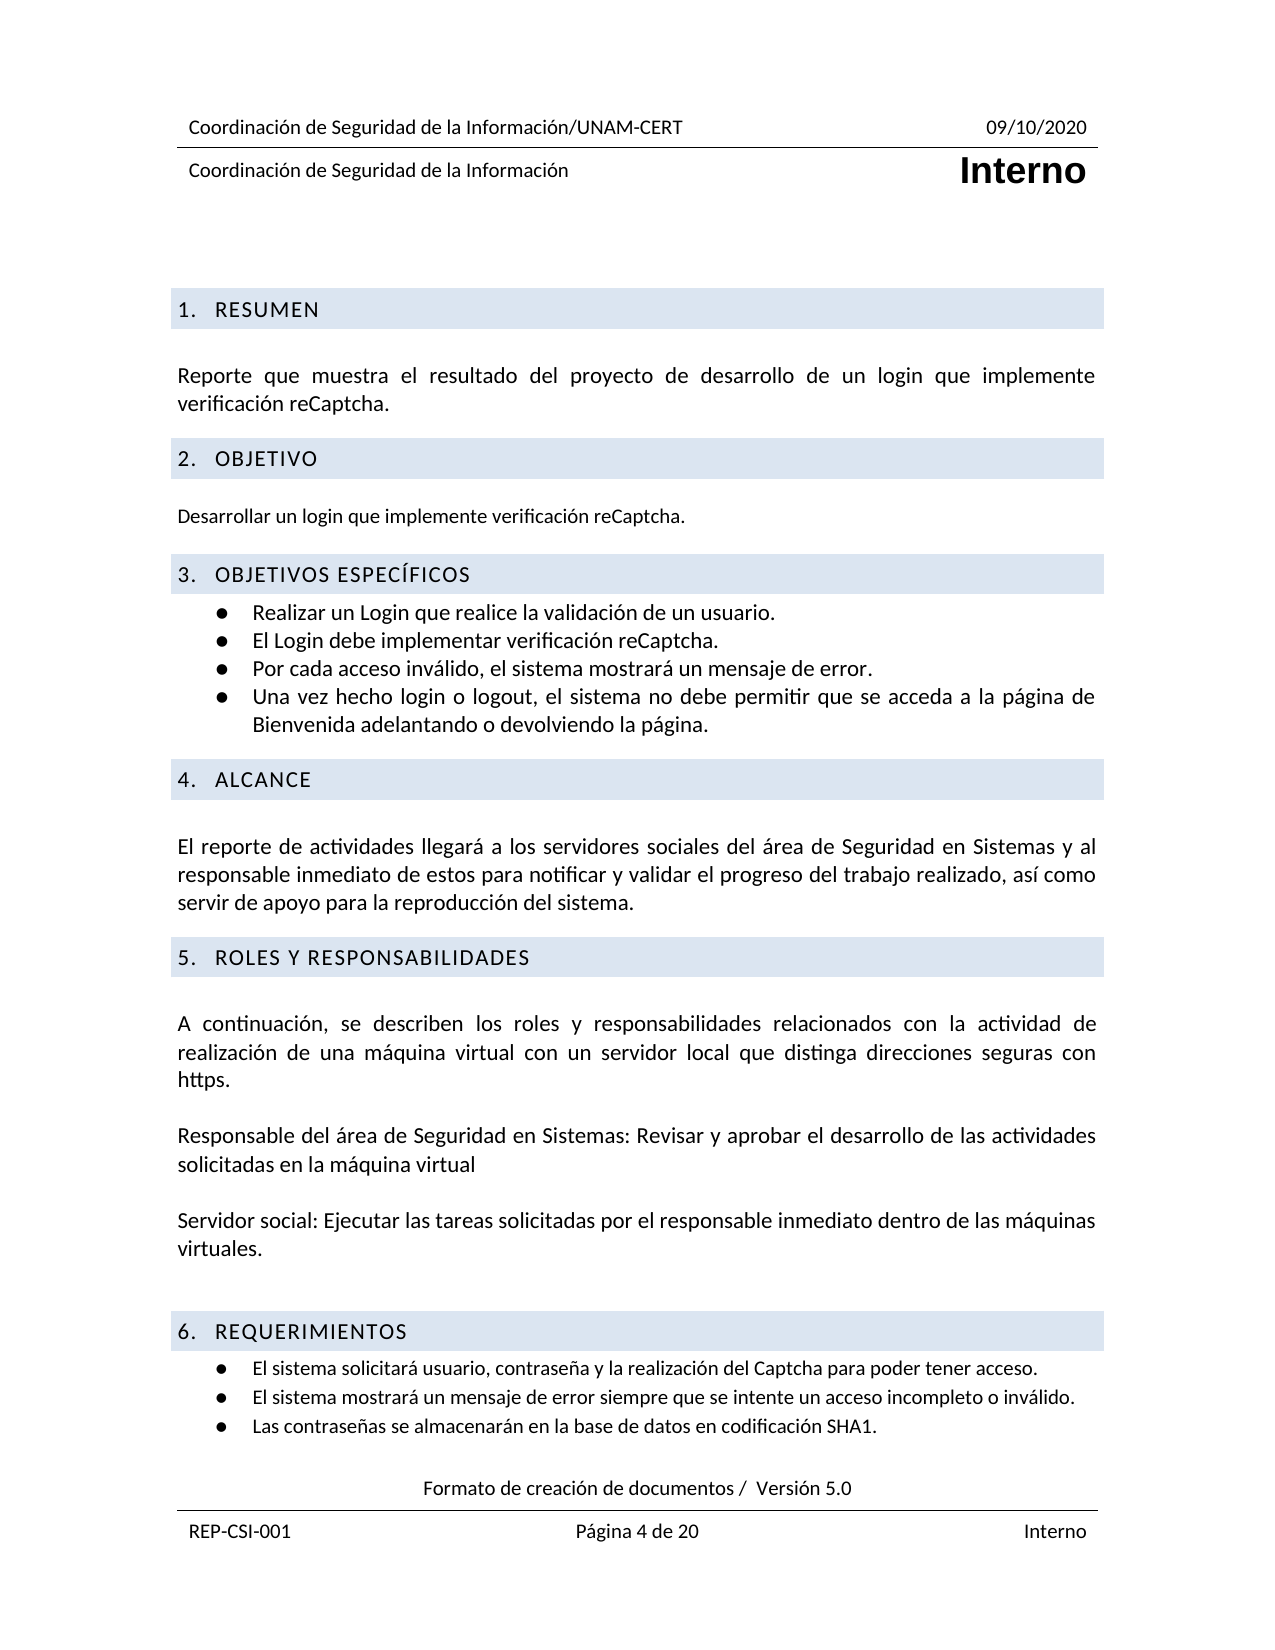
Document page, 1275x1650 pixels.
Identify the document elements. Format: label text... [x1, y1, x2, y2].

list El sistema solicitará usuario, contraseña y la realización del Captcha para poder tener acceso. [215, 1355, 1098, 1381]
list Las contraseñas se almacenarán en la base de datos en codificación SHA1. [215, 1414, 1098, 1439]
subtitle Resumen [177, 295, 1098, 323]
list Realizar un Login que realice la validación de un usuario. [215, 598, 1098, 626]
subtitle Objetivos específicos [177, 560, 1098, 588]
text Servidor social: Ejecutar las tareas solicitadas por el responsable inmediato dentro de las máquinas virtuales. [177, 1206, 1098, 1262]
list Una vez hecho login o logout, el sistema no debe permitir que se acceda a la página de Bienvenida adelantando o devolviendo la página. [215, 682, 1098, 738]
text Desarrollar un login que implemente verificación reCaptcha. [177, 504, 1098, 529]
text El reporte de actividades llegará a los servidores sociales del área de Seguridad en Sistemas y al responsable inmediato de estos para notificar y validar el progreso del trabajo realizado, así como servir de apoyo para la reproducción del sistema. [177, 832, 1098, 916]
list El sistema mostrará un mensaje de error siempre que se intente un acceso incompleto o inválido. [215, 1384, 1098, 1410]
list Por cada acceso inválido, el sistema mostrará un mensaje de error. [215, 654, 1098, 682]
list El Login debe implementar verificación reCaptcha. [215, 626, 1098, 654]
text Reporte que muestra el resultado del proyecto de desarrollo de un login que implemente verificación reCaptcha. [177, 361, 1098, 417]
subtitle Objetivo [177, 444, 1098, 472]
text Responsable del área de Seguridad en Sistemas: Revisar y aprobar el desarrollo de las actividades solicitadas en la máquina virtual [177, 1122, 1098, 1178]
subtitle Alcance [177, 766, 1098, 793]
subtitle Requerimientos [177, 1317, 1098, 1345]
subtitle Roles y responsabilidades [177, 943, 1098, 971]
text A continuación, se describen los roles y responsabilidades relacionados con la actividad de realización de una máquina virtual con un servidor local que distinga direcciones seguras con https. [177, 1009, 1098, 1094]
